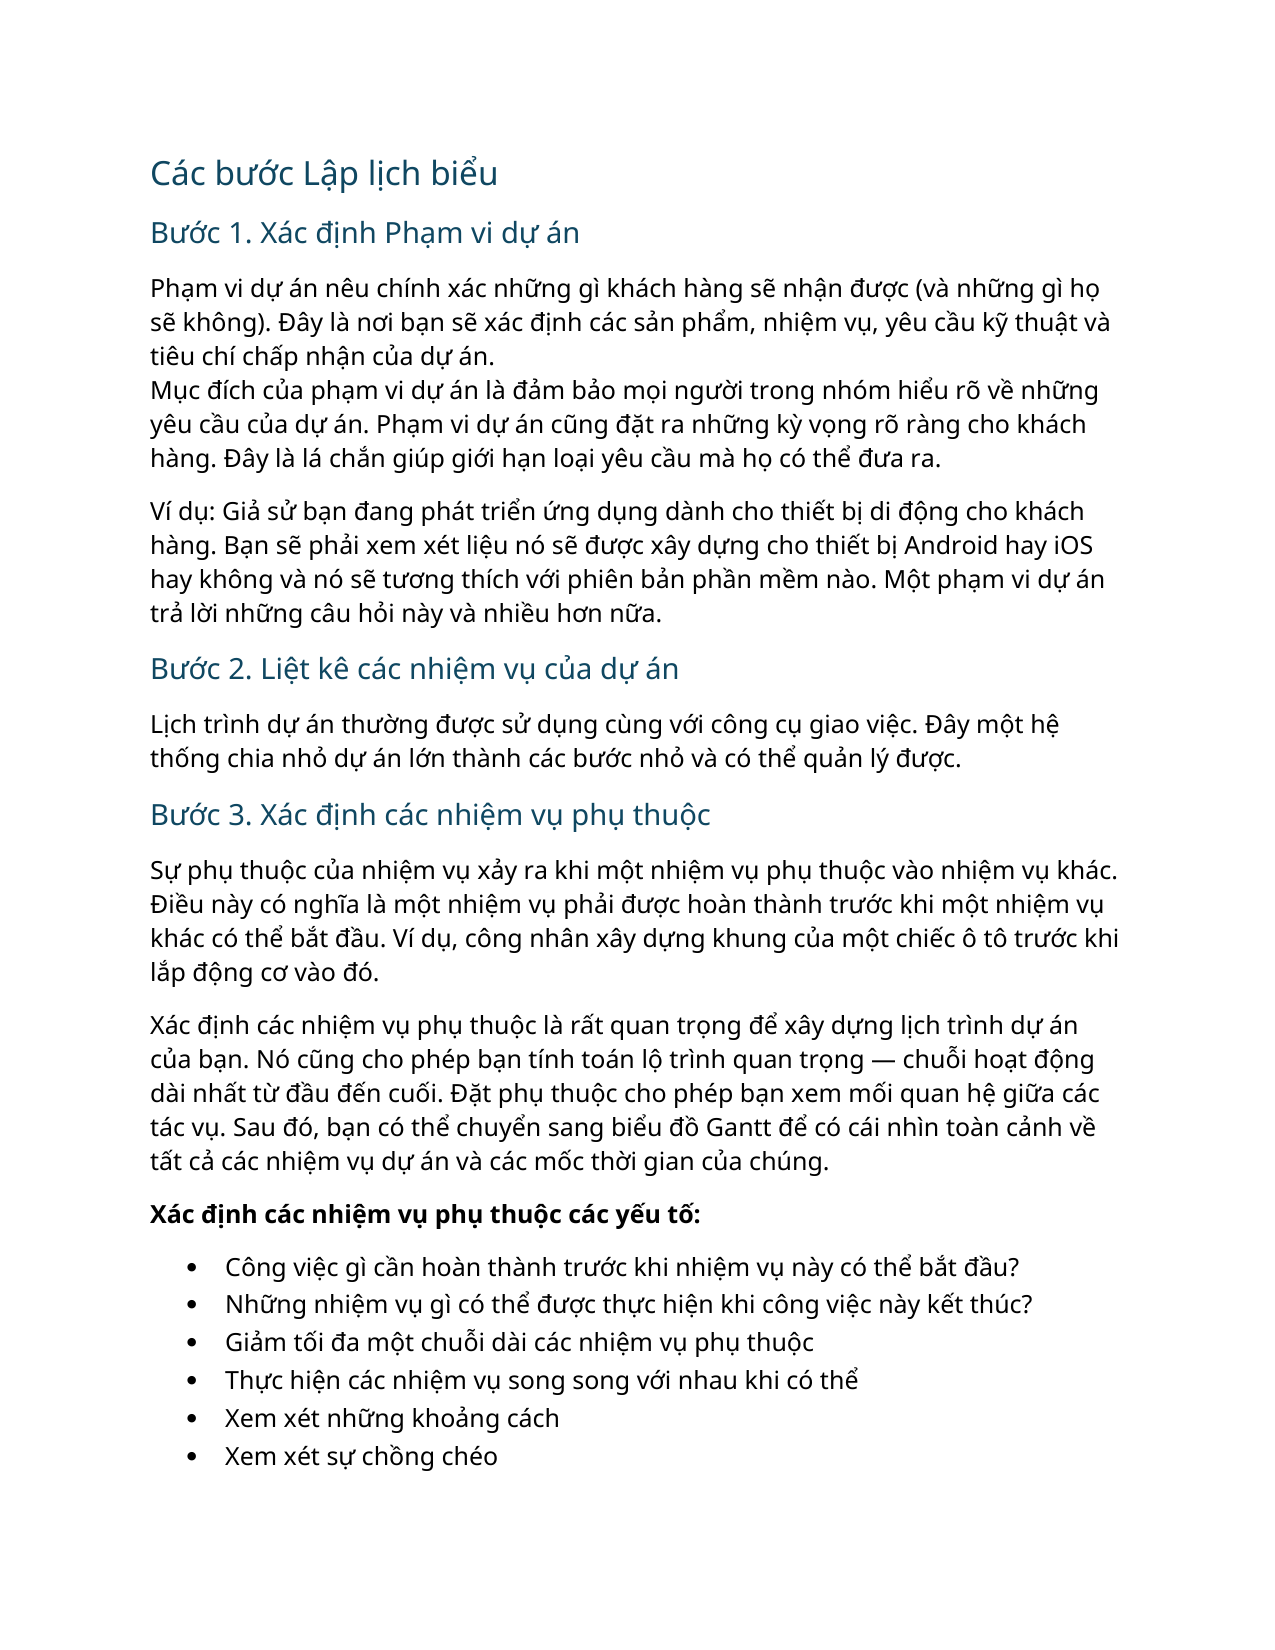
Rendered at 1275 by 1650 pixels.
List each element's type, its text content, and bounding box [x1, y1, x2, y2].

subtitle Bước 2. Liệt kê các nhiệm vụ của dự án [150, 649, 1125, 688]
subtitle Các bước Lập lịch biểu [150, 150, 1125, 195]
subtitle Bước 1. Xác định Phạm vi dự án [150, 212, 1125, 252]
list Giảm tối đa một chuỗi dài các nhiệm vụ phụ thuộc [187, 1325, 1125, 1359]
text Xác định các nhiệm vụ phụ thuộc là rất quan trọng để xây dựng lịch trình dự án của bạn. Nó cũng cho phép bạn tính toán lộ trình quan trọng — chuỗi hoạt động dài nhất từ đầu đến cuối. Đặt phụ thuộc cho phép bạn xem mối quan hệ giữa các tác vụ. Sau đó, bạn có thể chuyển sang biểu đồ Gantt để có cái nhìn toàn cảnh về tất cả các nhiệm vụ dự án và các mốc thời gian của chúng. [150, 1007, 1125, 1178]
list Những nhiệm vụ gì có thể được thực hiện khi công việc này kết thúc? [187, 1287, 1125, 1321]
text Lịch trình dự án thường được sử dụng cùng với công cụ giao việc. Đây một hệ thống chia nhỏ dự án lớn thành các bước nhỏ và có thể quản lý được. [150, 707, 1125, 775]
text Phạm vi dự án nêu chính xác những gì khách hàng sẽ nhận được (và những gì họ sẽ không). Đây là nơi bạn sẽ xác định các sản phẩm, nhiệm vụ, yêu cầu kỹ thuật và tiêu chí chấp nhận của dự án. Mục đích của phạm vi dự án là đảm bảo mọi người trong nhóm hiểu rõ về những yêu cầu của dự án. Phạm vi dự án cũng đặt ra những kỳ vọng rõ ràng cho khách hàng. Đây là lá chắn giúp giới hạn loại yêu cầu mà họ có thể đưa ra. [150, 271, 1125, 475]
text Sự phụ thuộc của nhiệm vụ xảy ra khi một nhiệm vụ phụ thuộc vào nhiệm vụ khác. Điều này có nghĩa là một nhiệm vụ phải được hoàn thành trước khi một nhiệm vụ khác có thể bắt đầu. Ví dụ, công nhân xây dựng khung của một chiếc ô tô trước khi lắp động cơ vào đó. [150, 852, 1125, 989]
subtitle Bước 3. Xác định các nhiệm vụ phụ thuộc [150, 794, 1125, 834]
list Xem xét sự chồng chéo [187, 1438, 1125, 1472]
list Xem xét những khoảng cách [187, 1401, 1125, 1434]
list Công việc gì cần hoàn thành trước khi nhiệm vụ này có thể bắt đầu? [187, 1249, 1125, 1283]
text Xác định các nhiệm vụ phụ thuộc các yếu tố: [150, 1196, 1125, 1231]
text Ví dụ: Giả sử bạn đang phát triển ứng dụng dành cho thiết bị di động cho khách hàng. Bạn sẽ phải xem xét liệu nó sẽ được xây dựng cho thiết bị Android hay iOS hay không và nó sẽ tương thích với phiên bản phần mềm nào. Một phạm vi dự án trả lời những câu hỏi này và nhiều hơn nữa. [150, 494, 1125, 630]
list Thực hiện các nhiệm vụ song song với nhau khi có thể [187, 1363, 1125, 1397]
